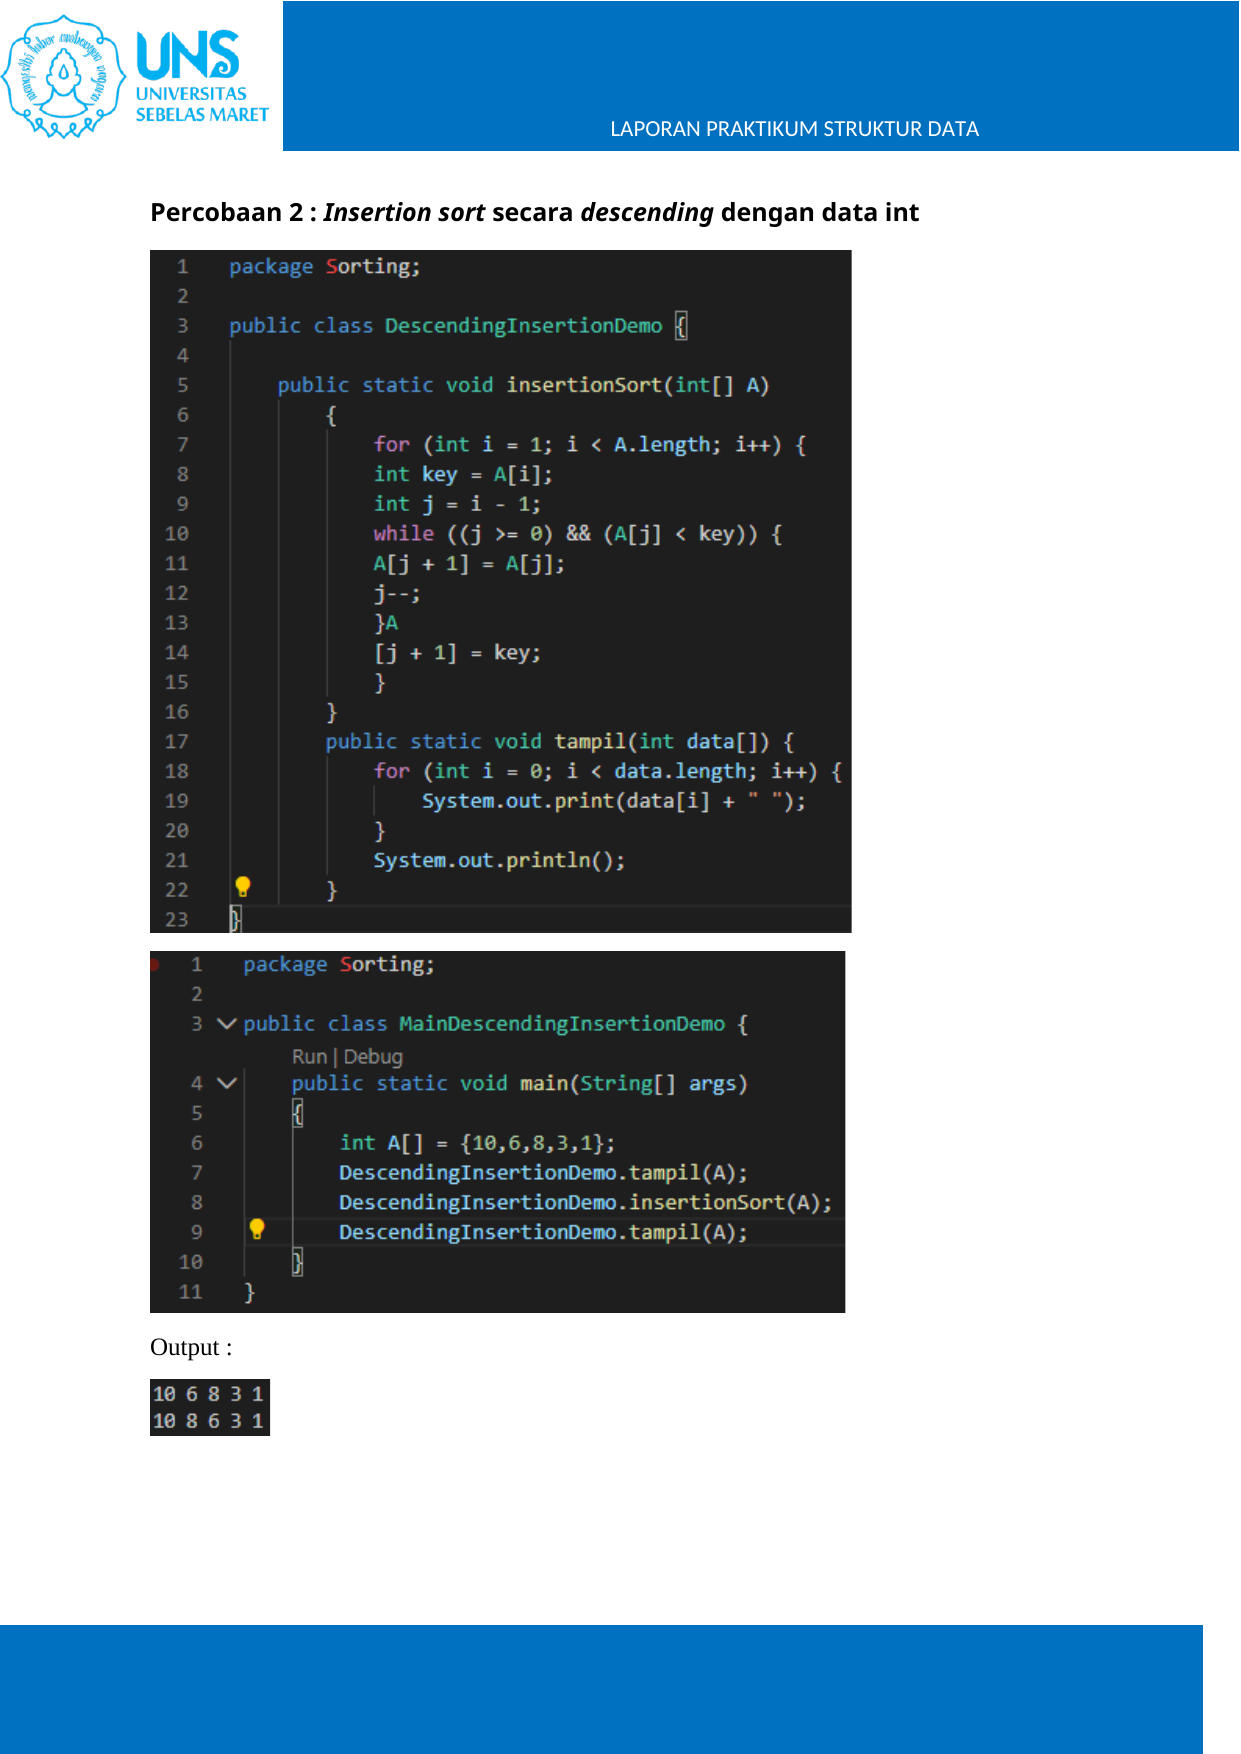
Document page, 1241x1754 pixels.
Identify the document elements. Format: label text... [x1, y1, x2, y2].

text Output : [150, 1332, 1090, 1360]
text Percobaan 2 : Insertion sort secara descending dengan data int [150, 194, 1090, 228]
picture [0, 1, 1239, 151]
